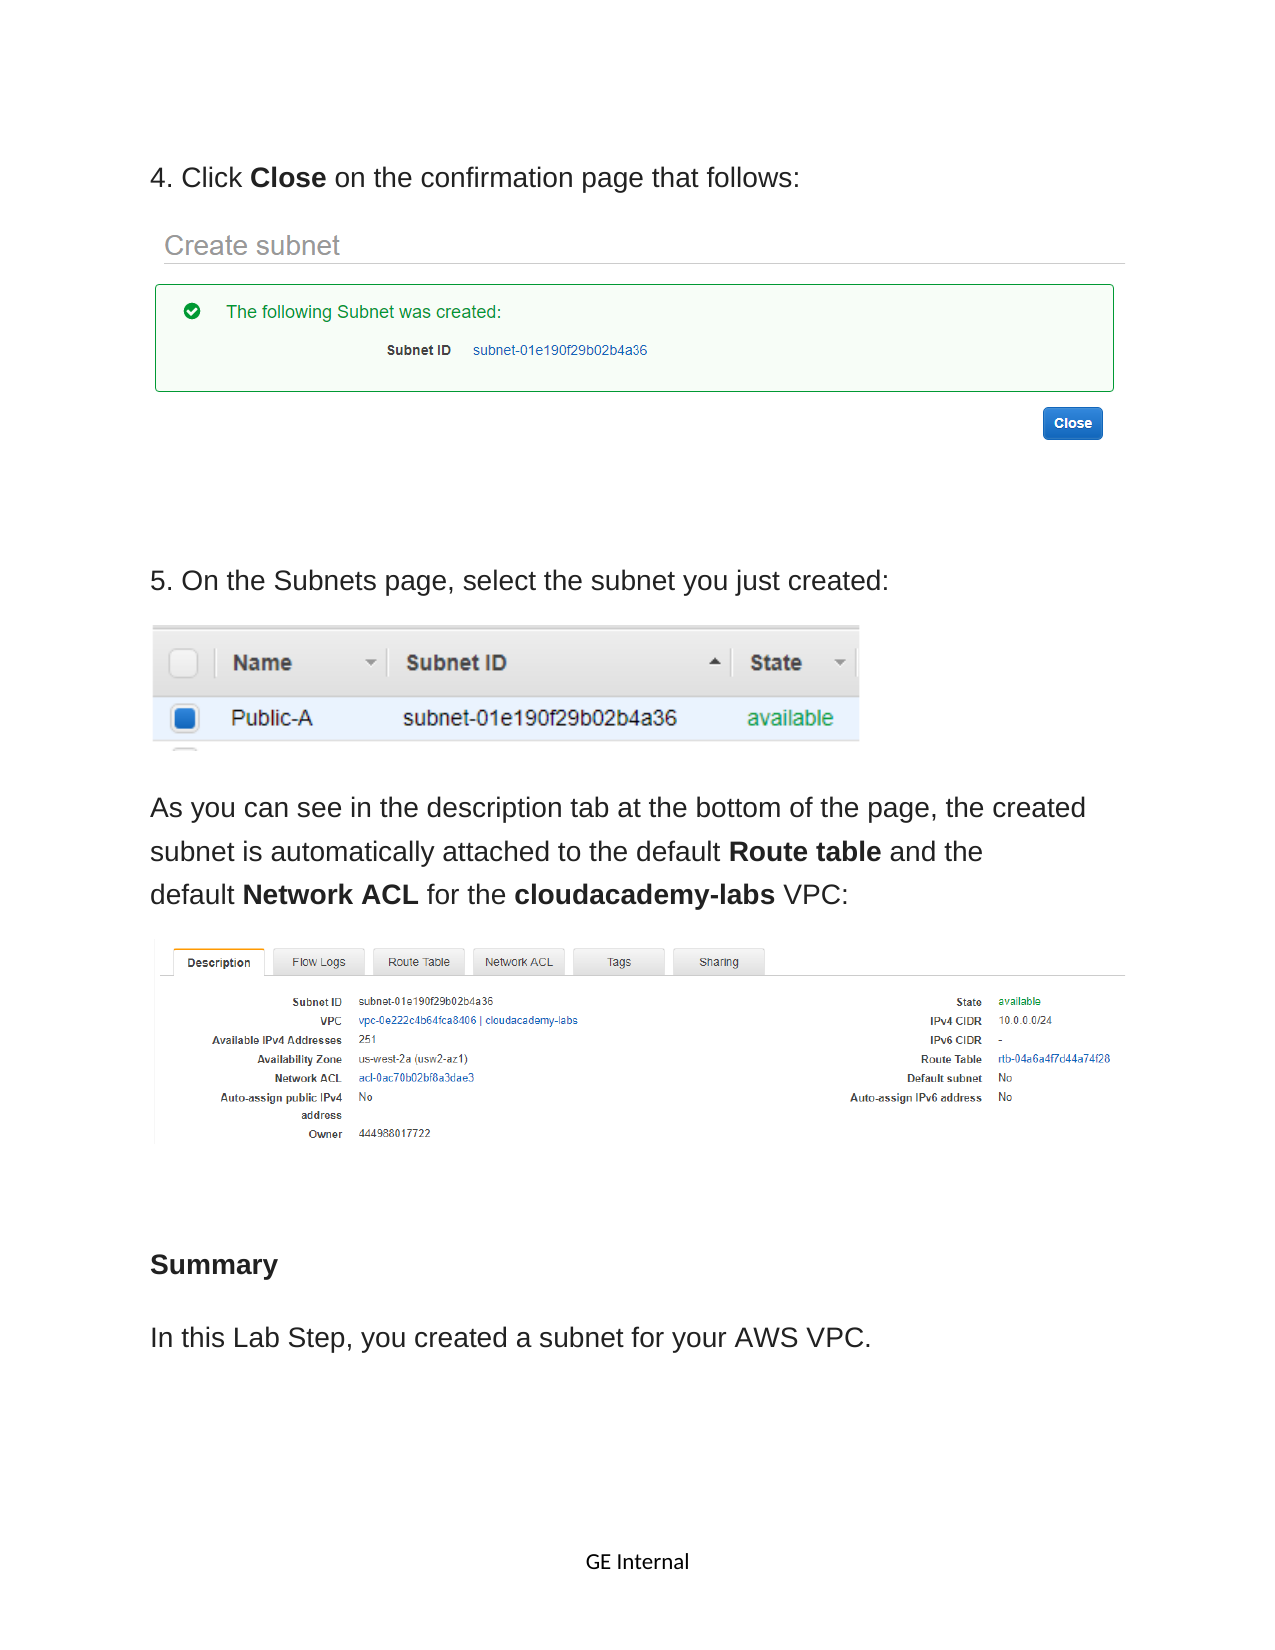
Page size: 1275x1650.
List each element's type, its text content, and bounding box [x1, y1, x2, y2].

text In this Lab Step, you created a subnet for your AWS VPC. [150, 1309, 1125, 1353]
text As you can see in the description tab at the bottom of the page, the created subnet is automatically attached to the default Route table and the default Network ACL for the cloudacademy-labs VPC: [150, 779, 1125, 911]
picture [150, 222, 1125, 451]
picture [150, 625, 860, 751]
picture [150, 939, 1125, 1146]
text 4. Click Close on the confirmation page that follows: [150, 150, 1125, 194]
text 5. On the Subnets page, select the subnet you just created: [150, 552, 1125, 596]
text Summary [150, 1248, 1125, 1280]
